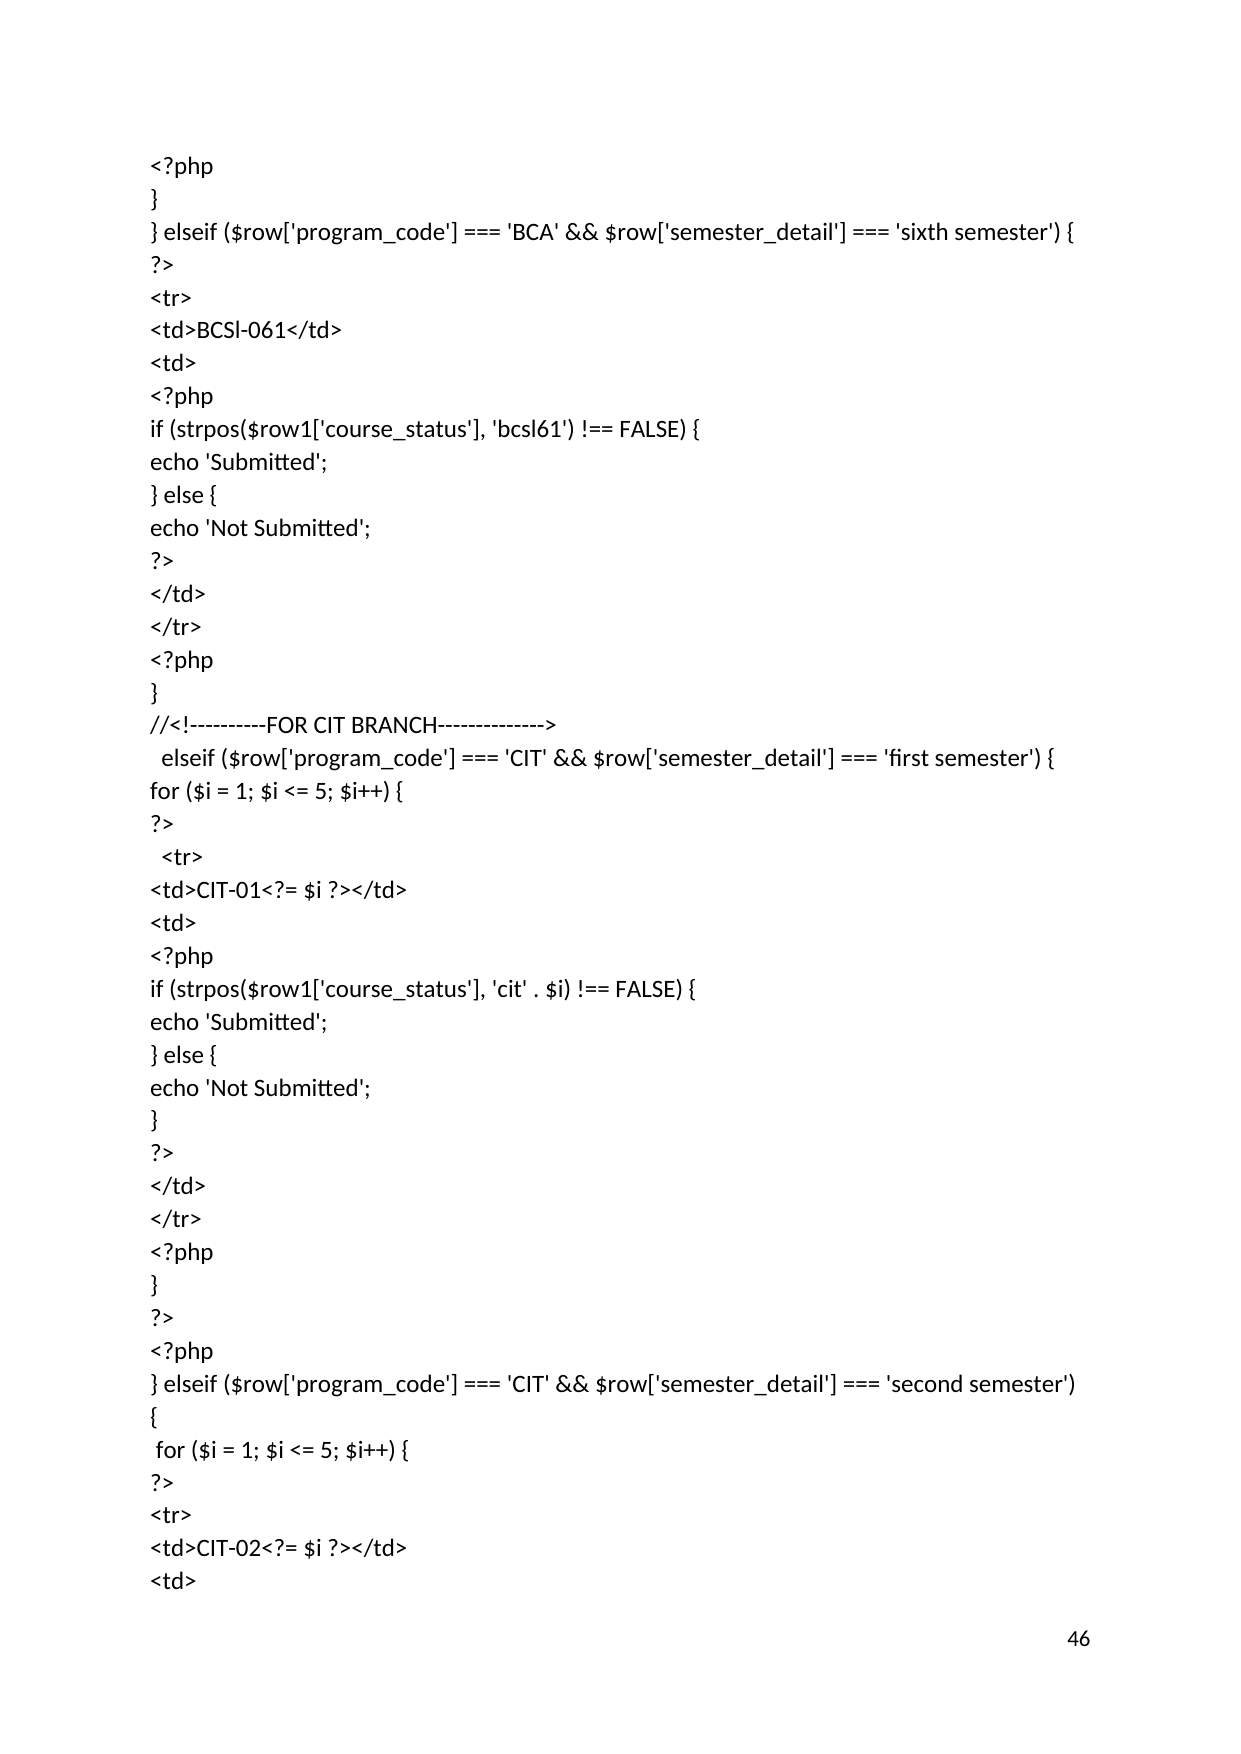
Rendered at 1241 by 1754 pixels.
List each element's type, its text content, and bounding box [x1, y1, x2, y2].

text if (strpos($row1['course_status'], 'bcsl61') !== FALSE) { [150, 413, 1090, 444]
text ?> [150, 249, 1090, 279]
text </td> [150, 578, 1090, 608]
text <td>CIT-01<?= $i ?></td> [150, 874, 1090, 905]
text ?> [150, 1467, 1090, 1497]
text } elseif ($row['program_code'] === 'CIT' && $row['semester_detail'] === 'second semester') { [150, 1368, 1090, 1431]
text } [150, 1104, 1090, 1135]
text elseif ($row['program_code'] === 'CIT' && $row['semester_detail'] === 'first semester') { [150, 742, 1090, 773]
text <tr> [150, 282, 1090, 312]
text </tr> [150, 1203, 1090, 1234]
text //<!----------FOR CIT BRANCH--------------> [150, 709, 1090, 740]
text } [150, 183, 1090, 213]
text if (strpos($row1['course_status'], 'cit' . $i) !== FALSE) { [150, 973, 1090, 1003]
text ?> [150, 545, 1090, 576]
text } [150, 677, 1090, 707]
text </td> [150, 1170, 1090, 1201]
text } elseif ($row['program_code'] === 'BCA' && $row['semester_detail'] === 'sixth semester') { [150, 216, 1090, 246]
text <?php [150, 644, 1090, 674]
text <?php [150, 1335, 1090, 1366]
text <td> [150, 347, 1090, 378]
text echo 'Not Submitted'; [150, 1072, 1090, 1102]
text echo 'Not Submitted'; [150, 512, 1090, 543]
text <td> [150, 1565, 1090, 1596]
text <?php [150, 940, 1090, 971]
text echo 'Submitted'; [150, 1006, 1090, 1036]
text ?> [150, 1137, 1090, 1168]
text <td> [150, 907, 1090, 938]
text ?> [150, 1302, 1090, 1333]
text } else { [150, 1039, 1090, 1069]
text <?php [150, 150, 1090, 181]
text ?> [150, 808, 1090, 839]
text } [150, 1269, 1090, 1300]
text <tr> [150, 1499, 1090, 1530]
text for ($i = 1; $i <= 5; $i++) { [150, 775, 1090, 806]
text <tr> [150, 841, 1090, 872]
text for ($i = 1; $i <= 5; $i++) { [150, 1434, 1090, 1464]
text <td>BCSl-061</td> [150, 314, 1090, 345]
text <?php [150, 1236, 1090, 1267]
text <td>CIT-02<?= $i ?></td> [150, 1532, 1090, 1563]
text <?php [150, 380, 1090, 411]
text </tr> [150, 611, 1090, 641]
text echo 'Submitted'; [150, 446, 1090, 477]
text } else { [150, 479, 1090, 510]
